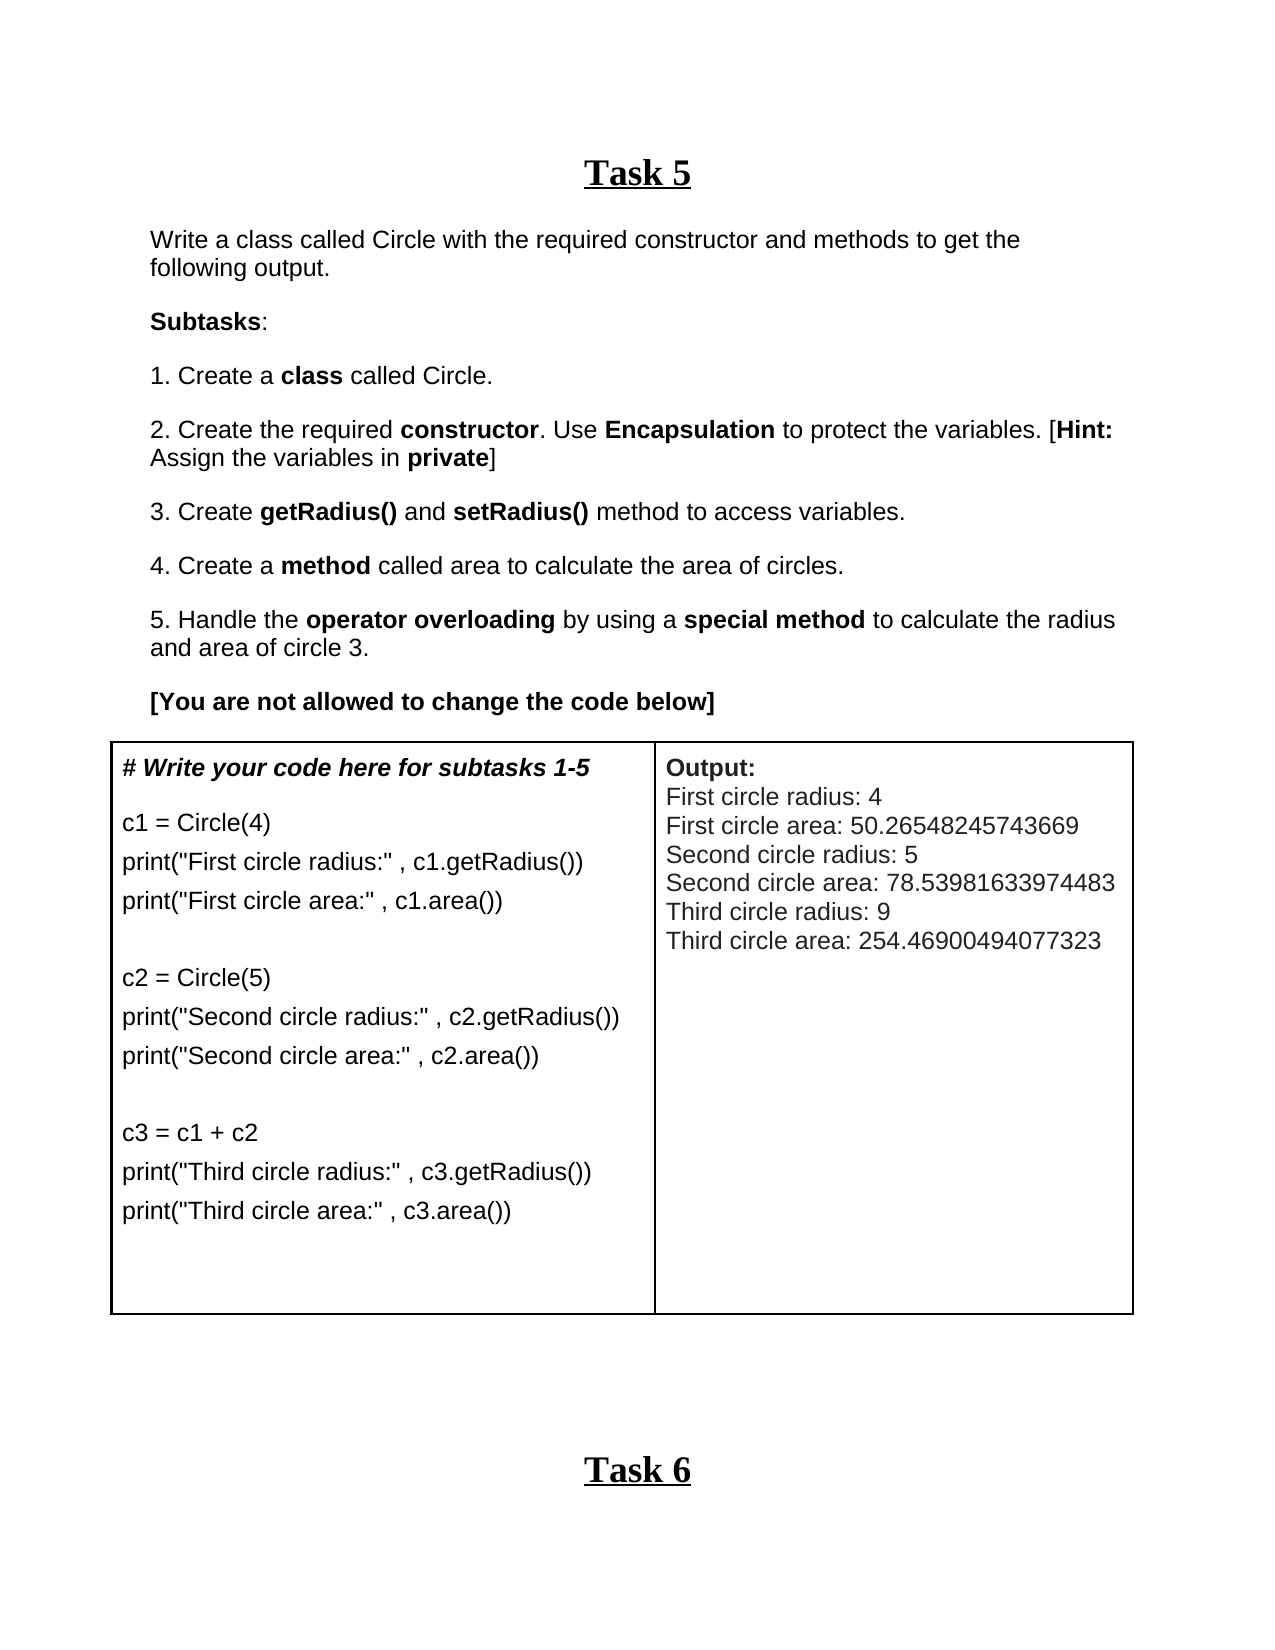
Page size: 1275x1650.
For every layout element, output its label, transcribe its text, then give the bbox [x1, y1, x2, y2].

text Write a class called Circle with the required constructor and methods to get the following output. [150, 224, 1125, 282]
text Task 5 [150, 150, 1125, 193]
text 2. Create the required constructor. Use Encapsulation to protect the variables. [Hint: Assign the variables in private] [150, 414, 1125, 472]
text 4. Create a method called area to calculate the area of circles. [150, 551, 1125, 579]
text Task 6 [150, 1447, 1125, 1490]
text 3. Create getRadius() and setRadius() method to access variables. [150, 497, 1125, 526]
text Subtasks: [150, 307, 1125, 336]
text 1. Create a class called Circle. [150, 361, 1125, 389]
text [You are not allowed to change the code below] [150, 687, 1125, 716]
table_header # Write your code here for subtasks 1-5 c1 = Circle(4) print("First circle radius:" , c1.getRadius()) print("First circle area:" , c1.area()) c2 = Circle(5) print("Second circle radius:" , c2.getRadius()) print("Second circle area:" , c2.area()) c3 = c1 + c2 print("Third circle radius:" , c3.getRadius()) print("Third circle area:" , c3.area()) [113, 743, 654, 1313]
text 5. Handle the operator overloading by using a special method to calculate the radius and area of circle 3. [150, 604, 1125, 662]
table_header Output: First circle radius: 4 First circle area: 50.26548245743669 Second circle radius: 5 Second circle area: 78.53981633974483 Third circle radius: 9 Third circle area: 254.46900494077323 [656, 743, 1132, 1313]
